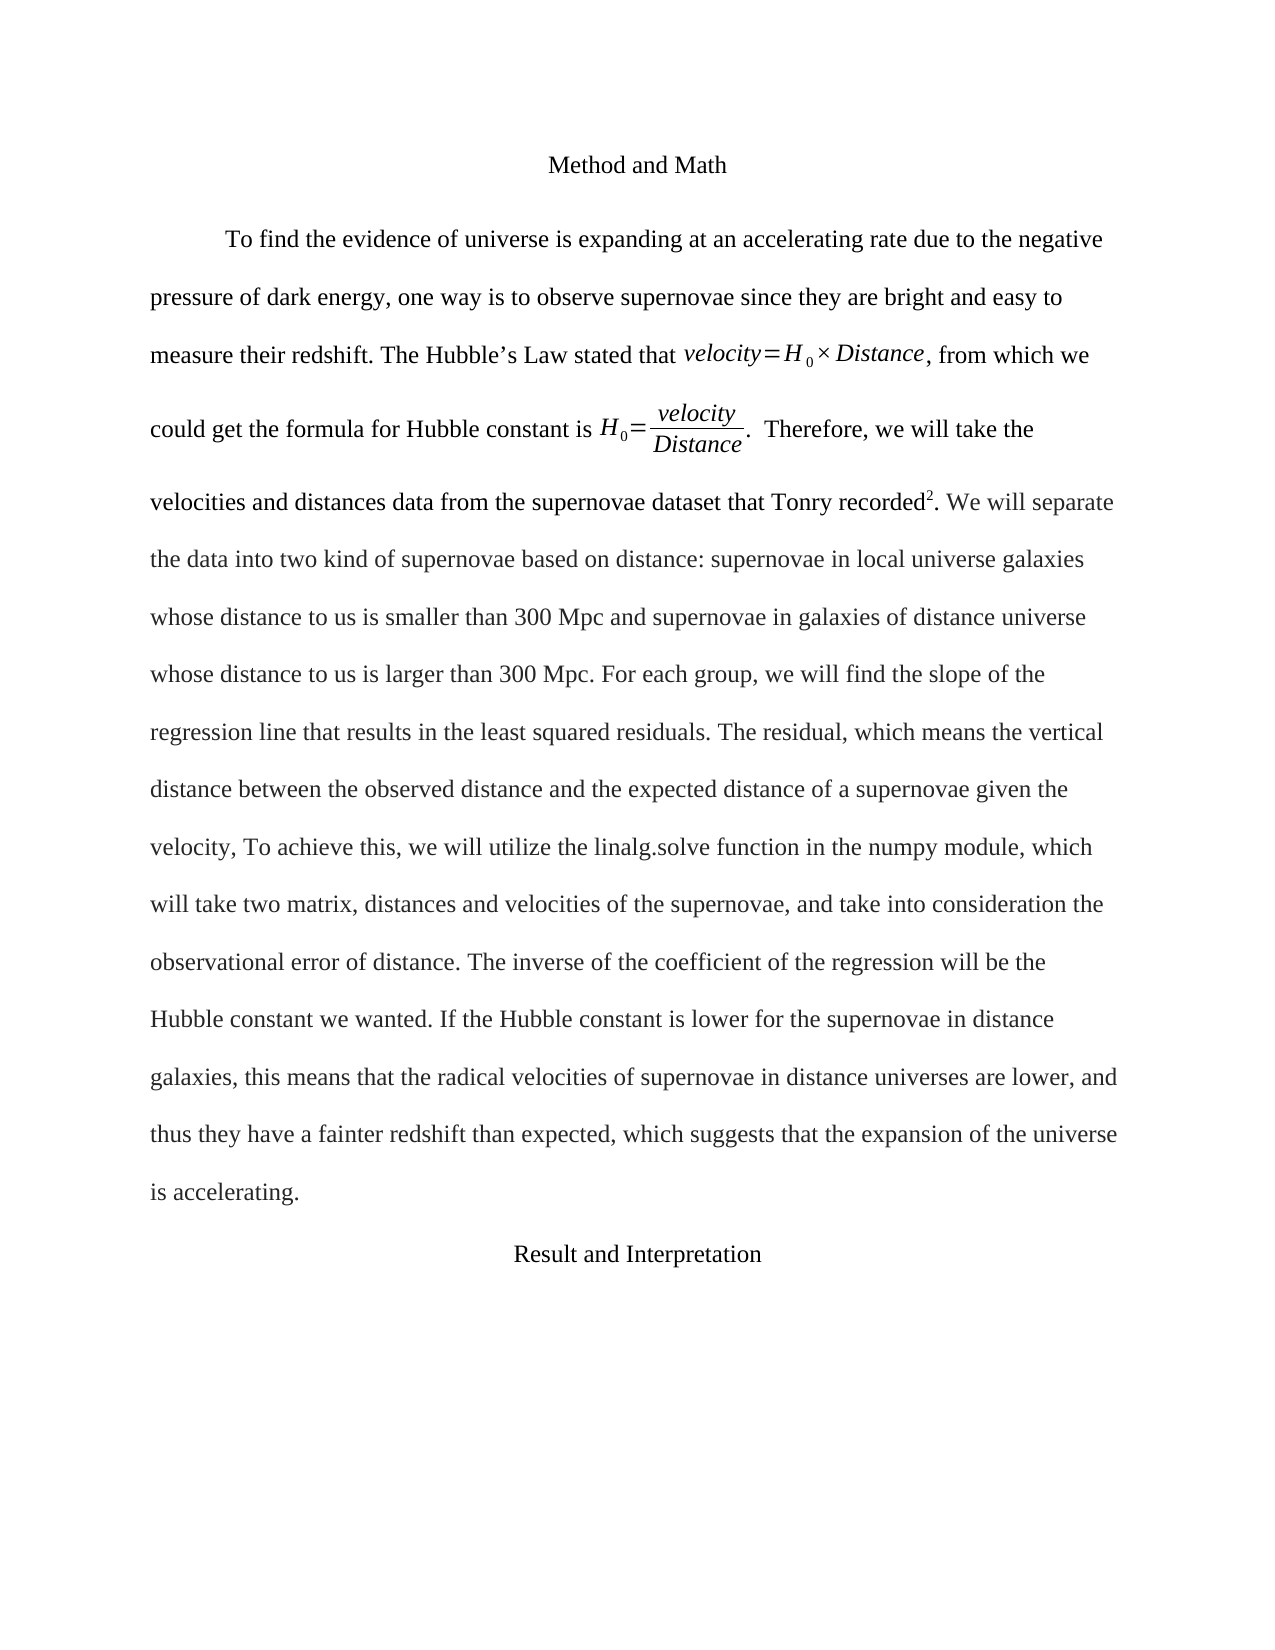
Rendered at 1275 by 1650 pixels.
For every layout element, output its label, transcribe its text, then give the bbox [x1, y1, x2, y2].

text Method and Math [150, 150, 1125, 179]
text To find the evidence of universe is expanding at an accelerating rate due to the negative pressure of dark energy, one way is to observe supernovae since they are bright and easy to measure their redshift. The Hubble’s Law stated that , from which we could get the formula for Hubble constant is . Therefore, we will take the velocities and distances data from the supernovae dataset that Tonry recorded2. We will separate the data into two kind of supernovae based on distance: supernovae in local universe galaxies whose distance to us is smaller than 300 Mpc and supernovae in galaxies of distance universe whose distance to us is larger than 300 Mpc. For each group, we will find the slope of the regression line that results in the least squared residuals. The residual, which means the vertical distance between the observed distance and the expected distance of a supernovae given the velocity, To achieve this, we will utilize the linalg.solve function in the numpy module, which will take two matrix, distances and velocities of the supernovae, and take into consideration the observational error of distance. The inverse of the coefficient of the regression will be the Hubble constant we wanted. If the Hubble constant is lower for the supernovae in distance galaxies, this means that the radical velocities of supernovae in distance universes are lower, and thus they have a fainter redshift than expected, which suggests that the expansion of the universe is accelerating. [150, 224, 1125, 1206]
text Result and Interpretation [150, 1239, 1125, 1268]
